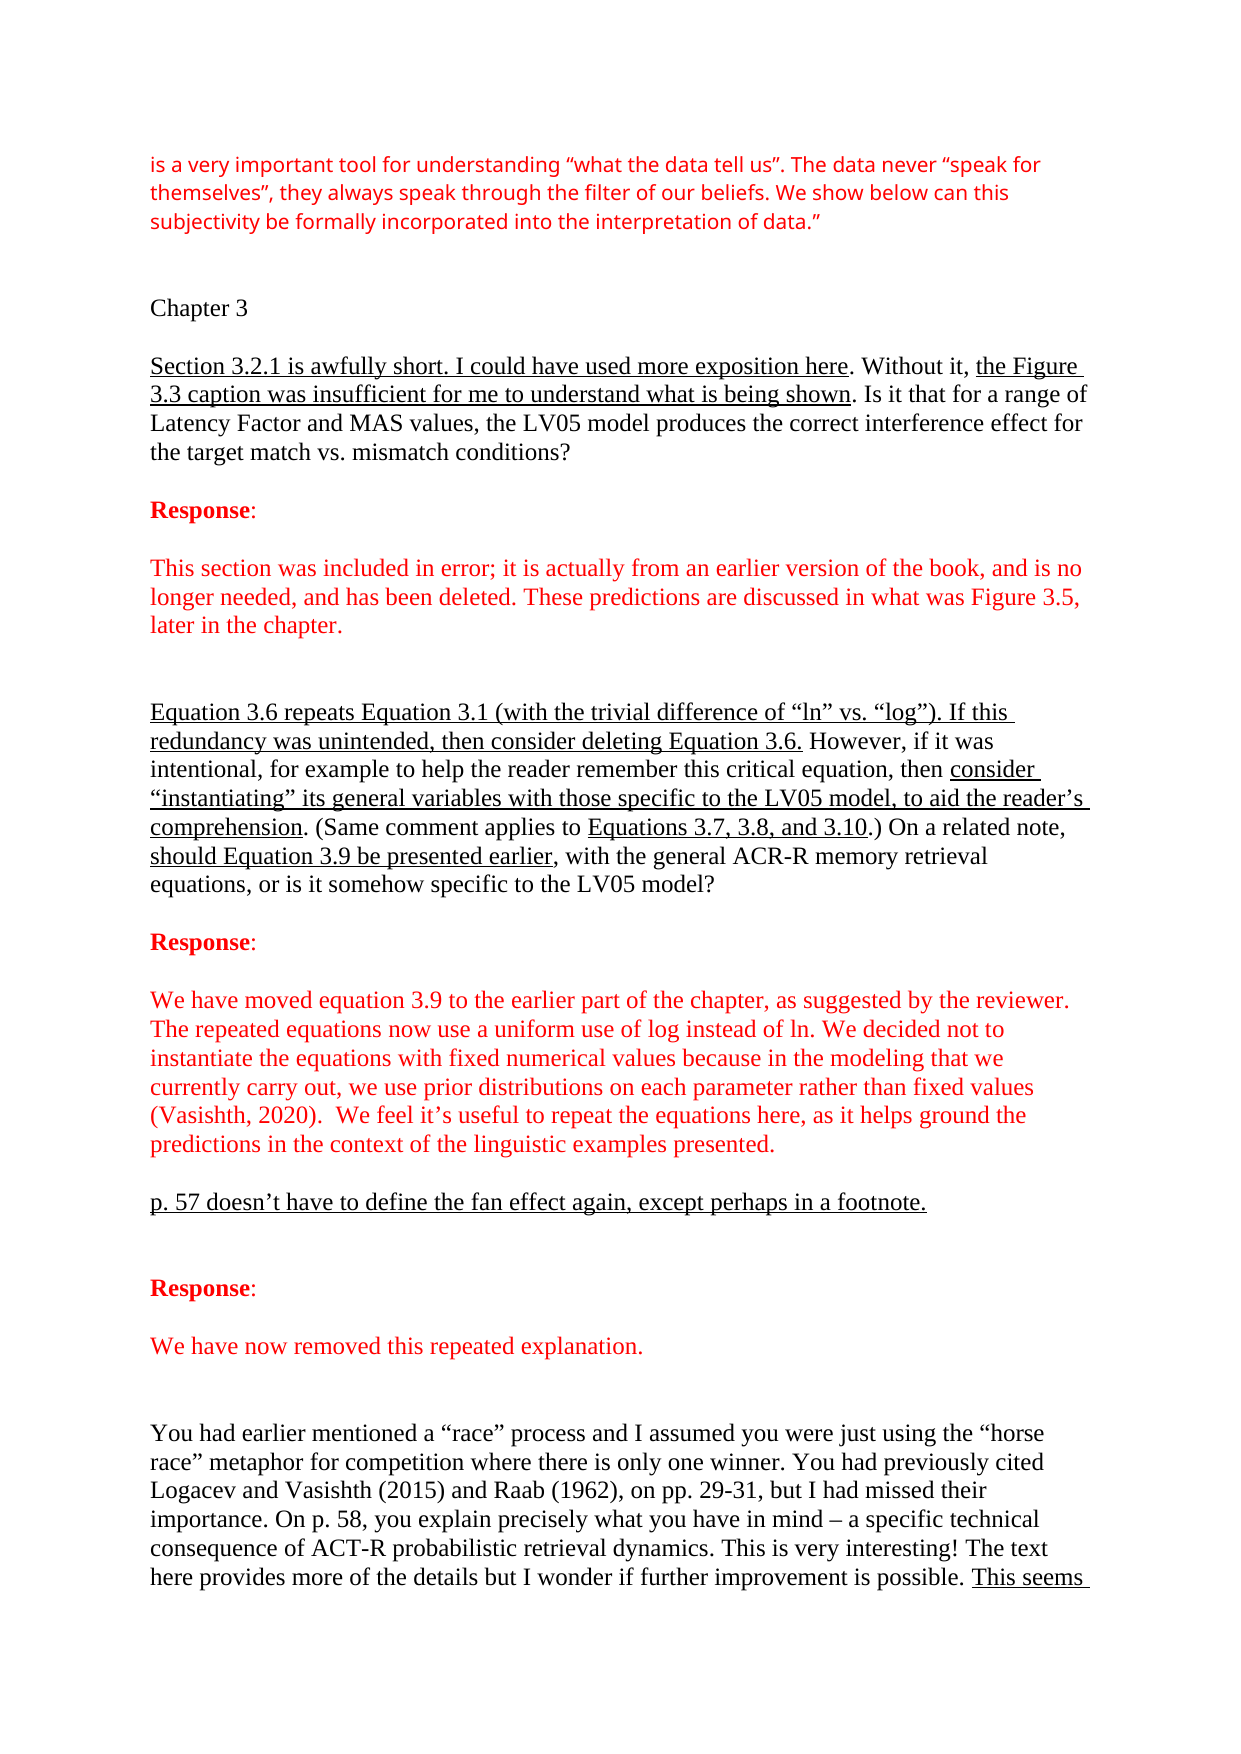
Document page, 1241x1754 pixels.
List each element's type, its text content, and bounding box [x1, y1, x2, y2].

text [150, 150, 1090, 235]
text Response: [150, 927, 1090, 956]
text We have moved equation 3.9 to the earlier part of the chapter, as suggested by the reviewer. The repeated equations now use a uniform use of log instead of ln. We decided not to instantiate the equations with fixed numerical values because in the modeling that we currently carry out, we use prior distributions on each parameter rather than fixed values (Vasishth, 2020). We feel it’s useful to repeat the equations here, as it helps ground the predictions in the context of the linguistic examples presented. p. 57 doesn’t have to define the fan effect again, except perhaps in a footnote. [150, 985, 1090, 1244]
text We have now removed this repeated explanation. [150, 1331, 1090, 1360]
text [150, 1389, 1090, 1590]
text Equation 3.6 repeats Equation 3.1 (with the trivial difference of “ln” vs. “log”). If this redundancy was unintended, then consider deleting Equation 3.6. However, if it was intentional, for example to help the reader remember this critical equation, then consider “instantiating” its general variables with those specific to the LV05 model, to aid the reader’s comprehension. (Same comment applies to Equations 3.7, 3.8, and 3.10.) On a related note, should Equation 3.9 be presented earlier, with the general ACR-R memory retrieval equations, or is it somehow specific to the LV05 model? [150, 668, 1090, 808]
text Response: [150, 1273, 1090, 1302]
text Response: [150, 495, 1090, 524]
text Equation 3.6 repeats Equation 3.1 (with the trivial difference of “ln” vs. “log”). If this redundancy was unintended, then consider deleting Equation 3.6. However, if it was intentional, for example to help the reader remember this critical equation, then consider “instantiating” its general variables with those specific to the LV05 model, to aid the reader’s comprehension. (Same comment applies to Equations 3.7, 3.8, and 3.10.) On a related note, should Equation 3.9 be presented earlier, with the general ACR-R memory retrieval equations, or is it somehow specific to the LV05 model? [150, 810, 1090, 898]
text This section was included in error; it is actually from an earlier version of the book, and is no longer needed, and has been deleted. These predictions are discussed in what was Figure 3.5, later in the chapter. [150, 553, 1090, 639]
text Chapter 3 Section 3.2.1 is awfully short. I could have used more exposition here. Without it, the Figure 3.3 caption was insufficient for me to understand what is being shown. Is it that for a range of Latency Factor and MAS values, the LV05 model produces the correct interference effect for the target match vs. mismatch conditions? [150, 264, 1090, 466]
